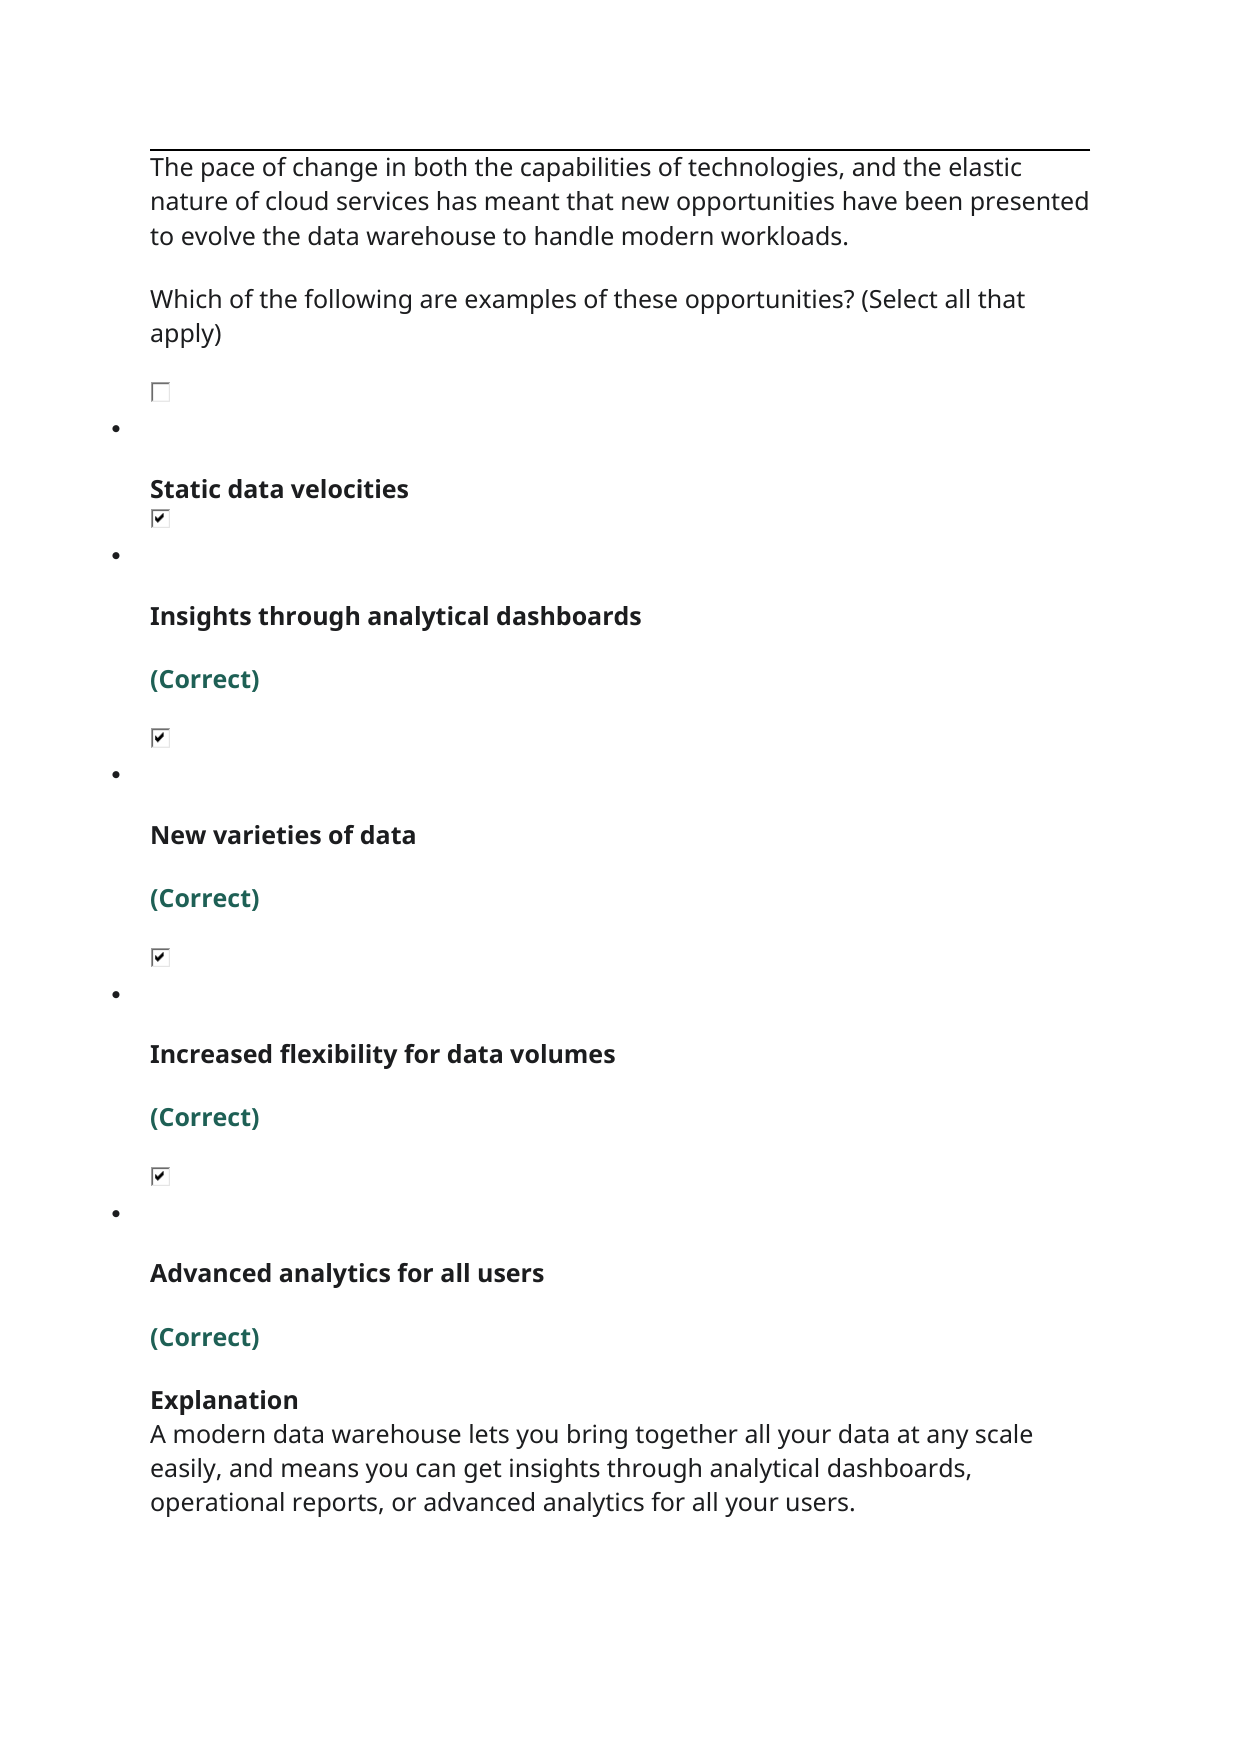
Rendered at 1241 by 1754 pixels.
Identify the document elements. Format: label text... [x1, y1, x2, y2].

text (Correct) [150, 881, 1090, 915]
text Static data velocities [150, 471, 1090, 506]
text Which of the following are examples of these opportunities? (Select all that apply) [150, 281, 1090, 349]
text Increased flexibility for data volumes [150, 1037, 1090, 1071]
text Advanced analytics for all users [150, 1256, 1090, 1290]
text Insights through analytical dashboards [150, 598, 1090, 632]
text (Correct) [150, 1319, 1090, 1353]
text A modern data warehouse lets you bring together all your data at any scale easily, and means you can get insights through analytical dashboards, operational reports, or advanced analytics for all your users. [150, 1417, 1090, 1519]
text (Correct) [150, 1100, 1090, 1134]
text New varieties of data [150, 818, 1090, 852]
text Explanation [150, 1383, 1090, 1417]
text The pace of change in both the capabilities of technologies, and the elastic nature of cloud services has meant that new opportunities have been presented to evolve the data warehouse to handle modern workloads. [150, 151, 1090, 252]
text (Correct) [150, 662, 1090, 696]
